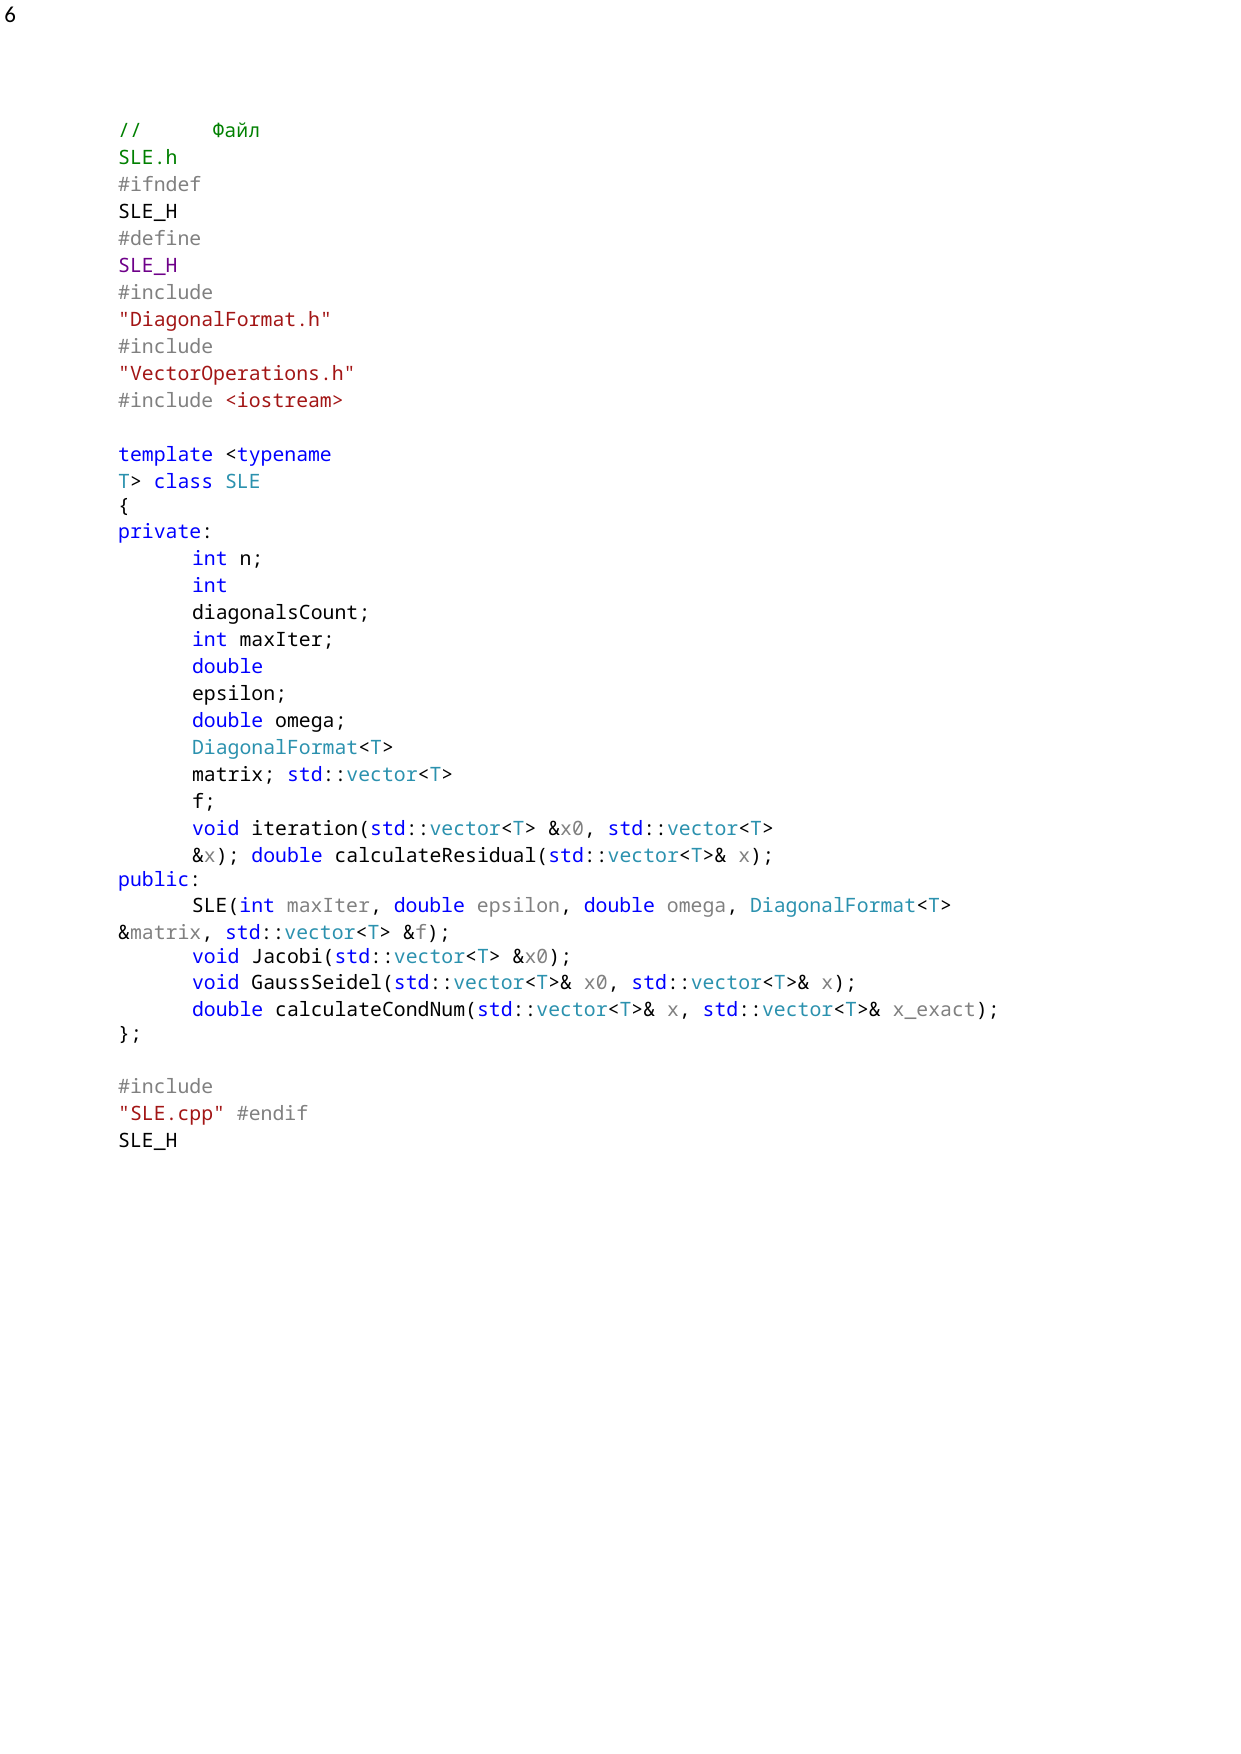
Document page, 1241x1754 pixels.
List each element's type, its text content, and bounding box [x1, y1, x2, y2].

text void GaussSeidel(std::vector<T>& x0, std::vector<T>& x); [192, 968, 1157, 995]
text void iteration(std::vector<T> &x0, std::vector<T> &x); double calculateResidual(std::vector<T>& x); [192, 814, 781, 868]
text #include "SLE.cpp" #endif SLE_H [118, 1072, 316, 1153]
text SLE(int maxIter, double epsilon, double omega, DiagonalFormat<T> &matrix, std::vector<T> &f); [118, 891, 988, 945]
text int diagonalsCount; int maxIter; [192, 571, 400, 652]
text void Jacobi(std::vector<T> &x0); [192, 945, 1157, 968]
text public: [118, 868, 1157, 891]
text template <typename T> class SLE [118, 440, 348, 494]
text int n; [192, 544, 1157, 571]
text double calculateCondNum(std::vector<T>& x, std::vector<T>& x_exact); [192, 995, 1157, 1022]
text #include "DiagonalFormat.h" #include "VectorOperations.h" #include <iostream> [118, 278, 435, 413]
text DiagonalFormat<T> matrix; std::vector<T> f; [192, 733, 466, 814]
text }; [118, 1022, 1157, 1045]
text private: [118, 517, 1157, 544]
text { [118, 494, 1157, 517]
text double epsilon; double omega; [192, 652, 357, 733]
text // Файл SLE.h #ifndef SLE_H #define SLE_H [118, 116, 259, 278]
